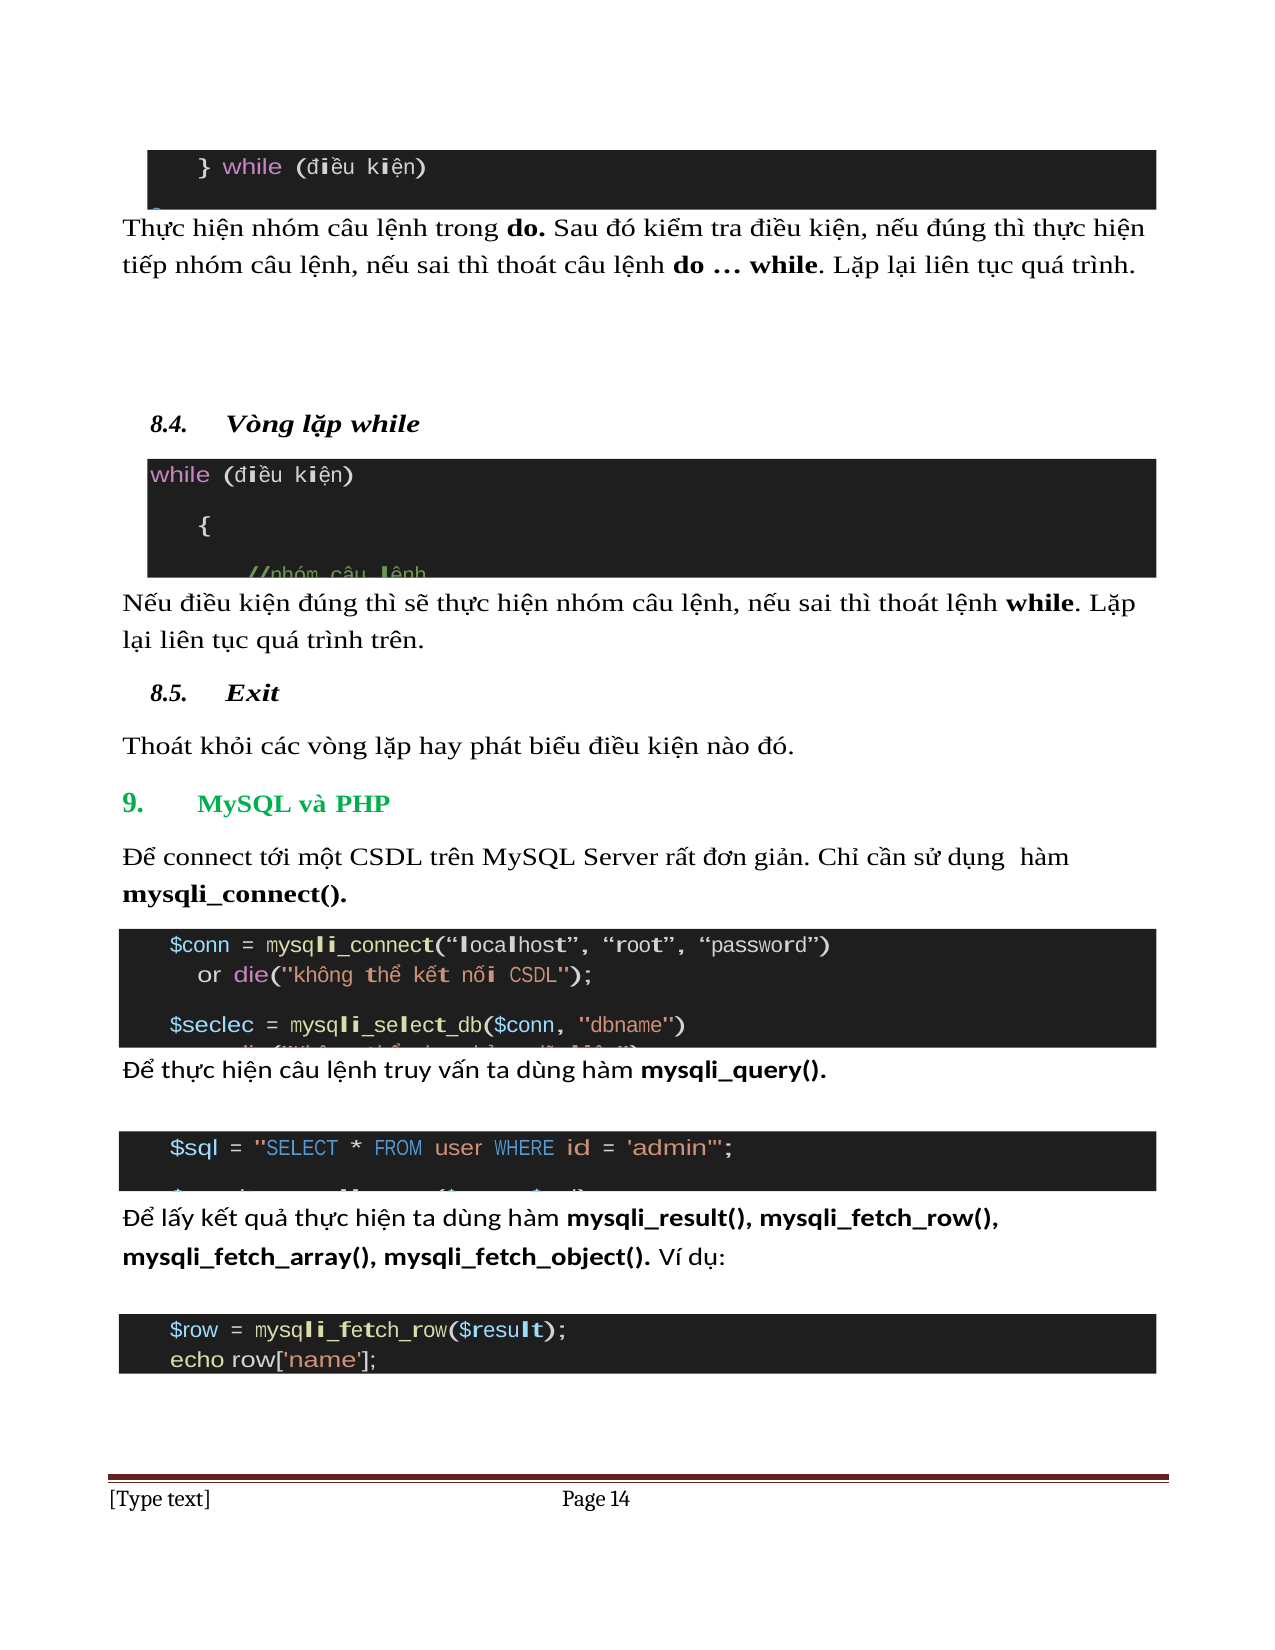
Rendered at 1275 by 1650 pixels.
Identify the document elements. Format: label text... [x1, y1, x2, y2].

text Thực hiện nhóm câu lệnh trong do. Sau đó kiểm tra điều kiện, nếu đúng thì thực hiện tiếp nhóm câu lệnh, nếu sai thì thoát câu lệnh do … while. Lặp lại liên tục quá trình. [122, 213, 1169, 279]
subtitle Exit [150, 678, 1169, 707]
subtitle Vòng lặp while [150, 409, 1169, 438]
text Nếu điều kiện đúng thì sẽ thực hiện nhóm câu lệnh, nếu sai thì thoát lệnh while. Lặp lại liên tục quá trình trên. [122, 458, 1138, 654]
subtitle mysqli_connect(). [122, 879, 1169, 907]
text Để lấy kết quả thực hiện ta dùng hàm mysqli_result(), mysqli_fetch_row(), mysqli_fetch_array(), mysqli_fetch_object(). Ví dụ: [122, 1130, 1169, 1272]
text Để thực hiện câu lệnh truy vấn ta dùng hàm mysqli_query(). [122, 928, 1169, 1085]
text Thoát khỏi các vòng lặp hay phát biểu điều kiện nào đó. [122, 731, 1169, 760]
subtitle MySQL và PHP [122, 785, 1169, 818]
text Để connect tới một CSDL trên MySQL Server rất đơn giản. Chỉ cần sử dụng hàm [122, 842, 1169, 871]
